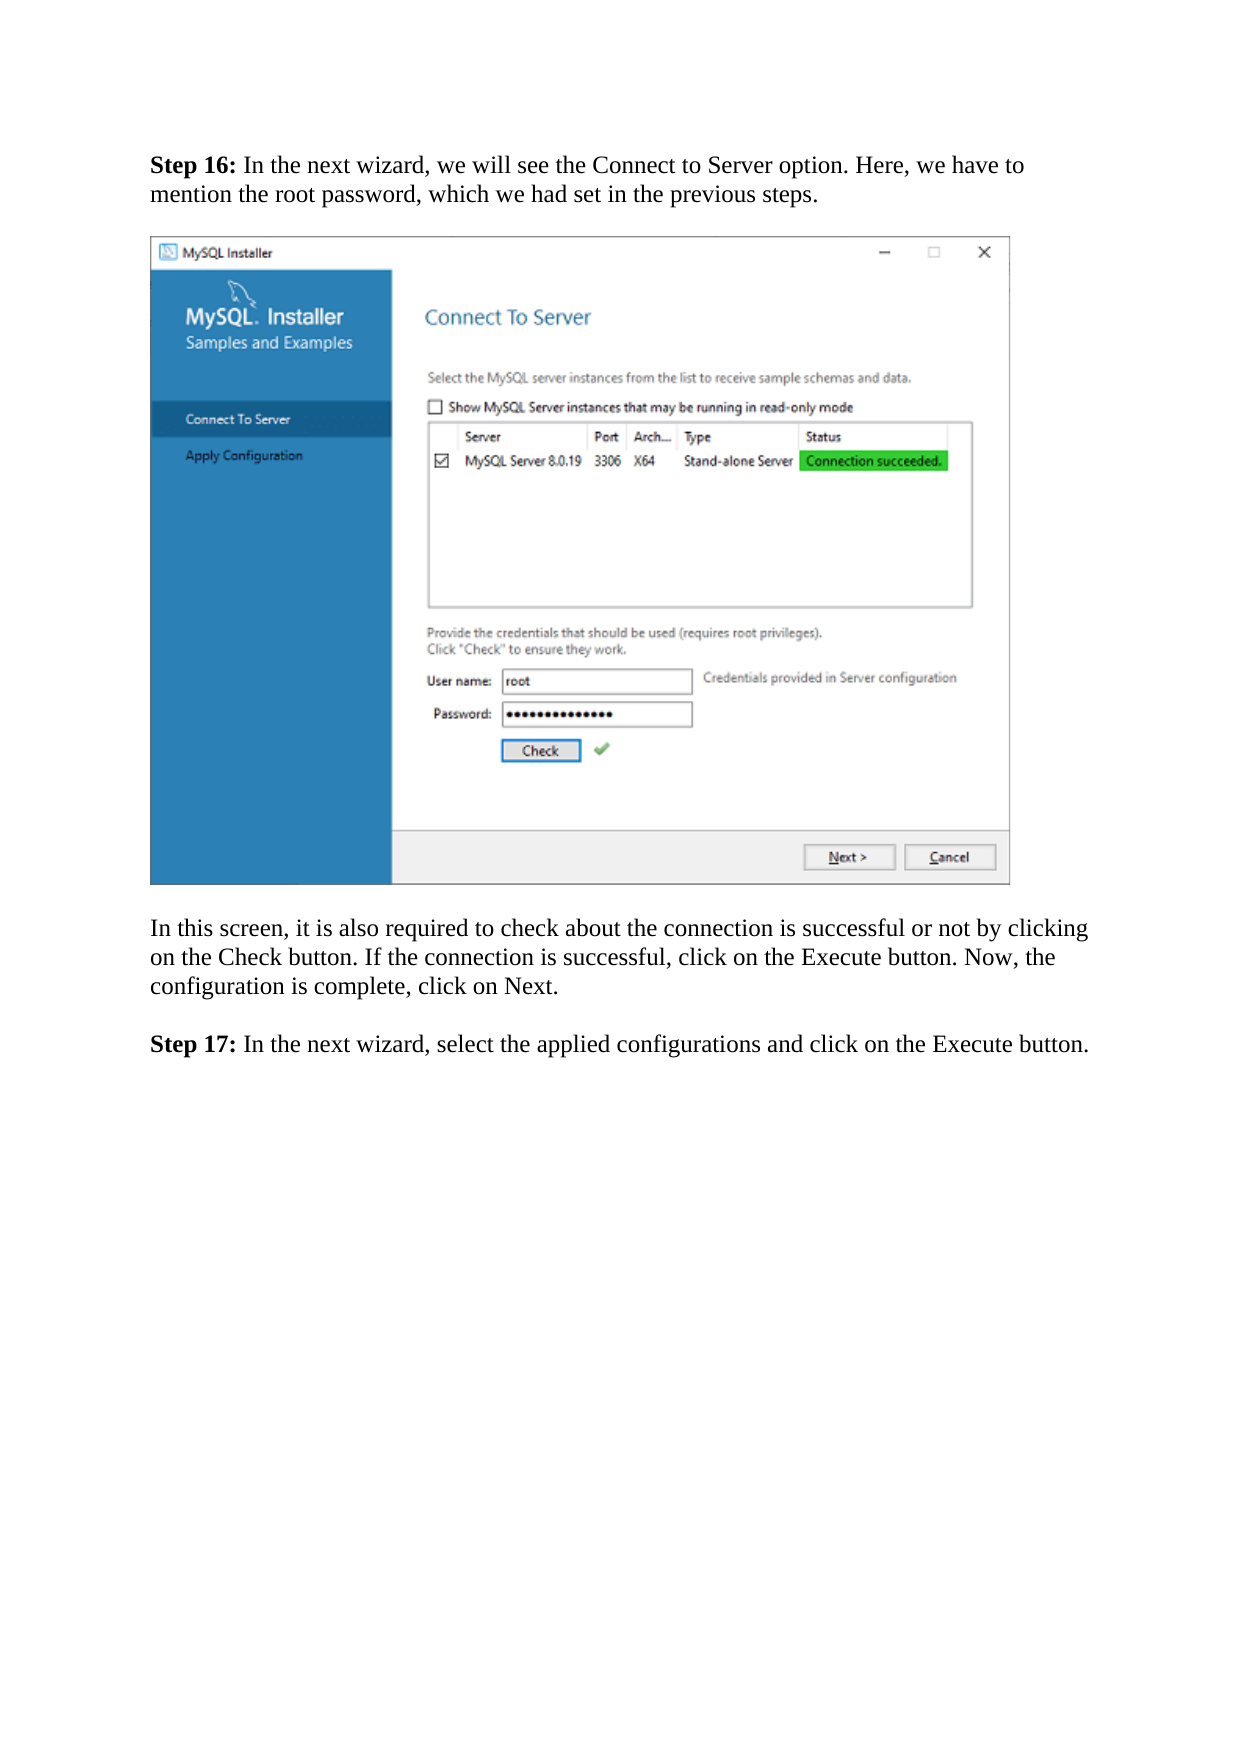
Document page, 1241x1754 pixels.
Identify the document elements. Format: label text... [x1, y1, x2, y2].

text In this screen, it is also required to check about the connection is successful or not by clicking on the Check button. If the connection is successful, click on the Execute button. Now, the configuration is complete, click on Next. [150, 913, 1090, 999]
text Step 16: In the next wizard, we will see the Connect to Server option. Here, we have to mention the root password, which we had set in the previous steps. [150, 150, 1090, 207]
picture [150, 236, 1011, 885]
text Step 17: In the next wizard, select the applied configurations and click on the Execute button. [150, 1029, 1090, 1057]
